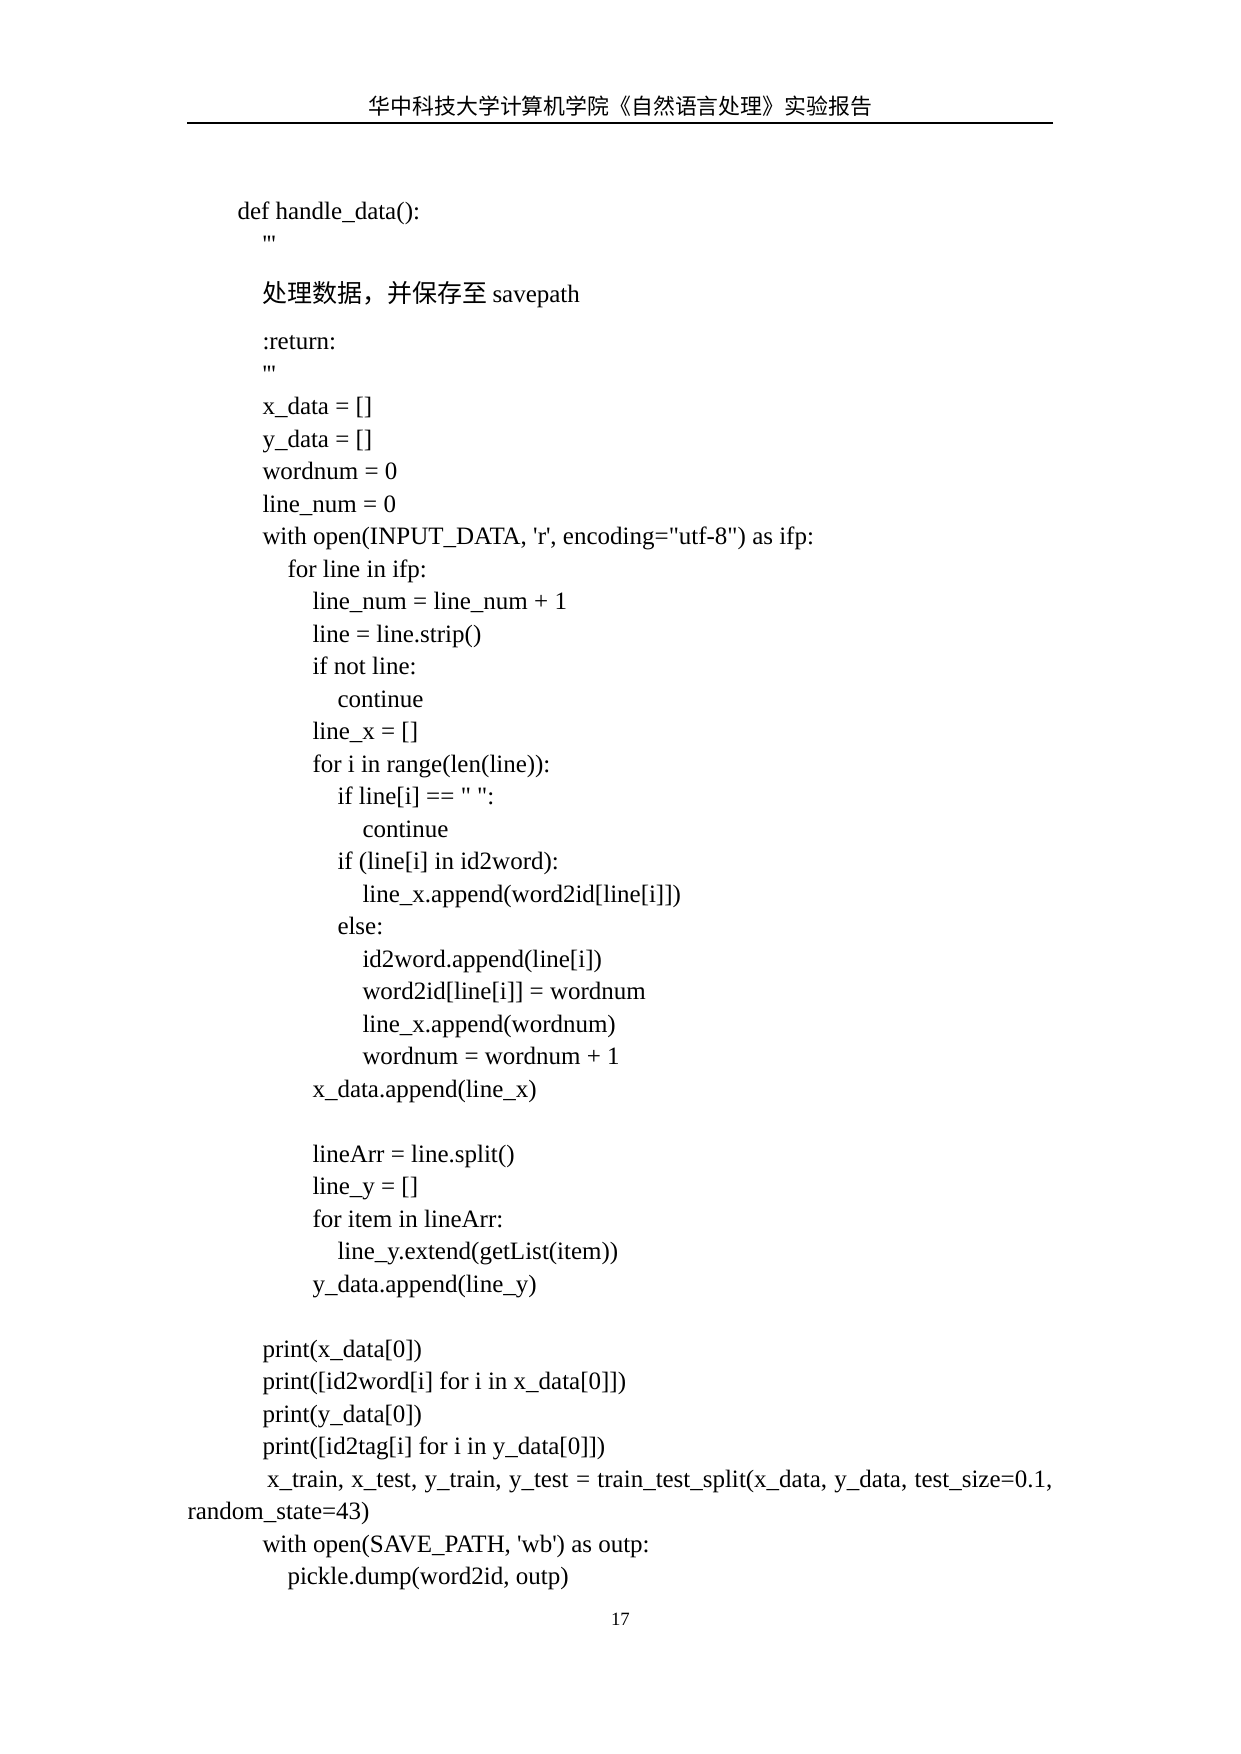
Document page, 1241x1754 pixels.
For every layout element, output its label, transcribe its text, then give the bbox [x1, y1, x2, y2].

text line_x.append(wordnum) [187, 1007, 1053, 1039]
text lineArr = line.split() [187, 1137, 1053, 1169]
text line_num = line_num + 1 [187, 584, 1053, 617]
text x_data = [] [187, 389, 1053, 422]
text def handle_data(): [187, 194, 1053, 227]
text line = line.strip() [187, 617, 1053, 649]
text print(x_data[0]) [187, 1332, 1053, 1364]
text if (line[i] in id2word): [187, 844, 1053, 877]
text for item in lineArr: [187, 1202, 1053, 1234]
text for i in range(len(line)): [187, 747, 1053, 779]
text line_x = [] [187, 714, 1053, 747]
text 处理数据，并保存至savepath [187, 259, 1053, 324]
text x_train, x_test, y_train, y_test = train_test_split(x_data, y_data, test_size=0.1, random_state=43) [187, 1462, 1053, 1527]
text line_y = [] [187, 1169, 1053, 1202]
text id2word.append(line[i]) [187, 942, 1053, 974]
text with open(SAVE_PATH, 'wb') as outp: [187, 1527, 1053, 1559]
text continue [187, 812, 1053, 844]
text line_num = 0 [187, 487, 1053, 519]
text print(y_data[0]) [187, 1397, 1053, 1429]
text ''' [187, 227, 1053, 259]
text line_y.extend(getList(item)) [187, 1234, 1053, 1267]
text print([id2word[i] for i in x_data[0]]) [187, 1364, 1053, 1397]
text ''' [187, 357, 1053, 389]
text y_data = [] [187, 422, 1053, 454]
text y_data.append(line_y) [187, 1267, 1053, 1299]
text wordnum = wordnum + 1 [187, 1039, 1053, 1072]
text x_data.append(line_x) [187, 1072, 1053, 1104]
text with open(INPUT_DATA, 'r', encoding="utf-8") as ifp: [187, 519, 1053, 552]
text continue [187, 682, 1053, 714]
text pickle.dump(word2id, outp) [187, 1559, 1053, 1592]
text word2id[line[i]] = wordnum [187, 974, 1053, 1007]
text print([id2tag[i] for i in y_data[0]]) [187, 1429, 1053, 1462]
text line_x.append(word2id[line[i]]) [187, 877, 1053, 909]
text if not line: [187, 649, 1053, 682]
text else: [187, 909, 1053, 942]
text :return: [187, 324, 1053, 357]
text wordnum = 0 [187, 454, 1053, 487]
text for line in ifp: [187, 552, 1053, 584]
text if line[i] == " ": [187, 779, 1053, 812]
